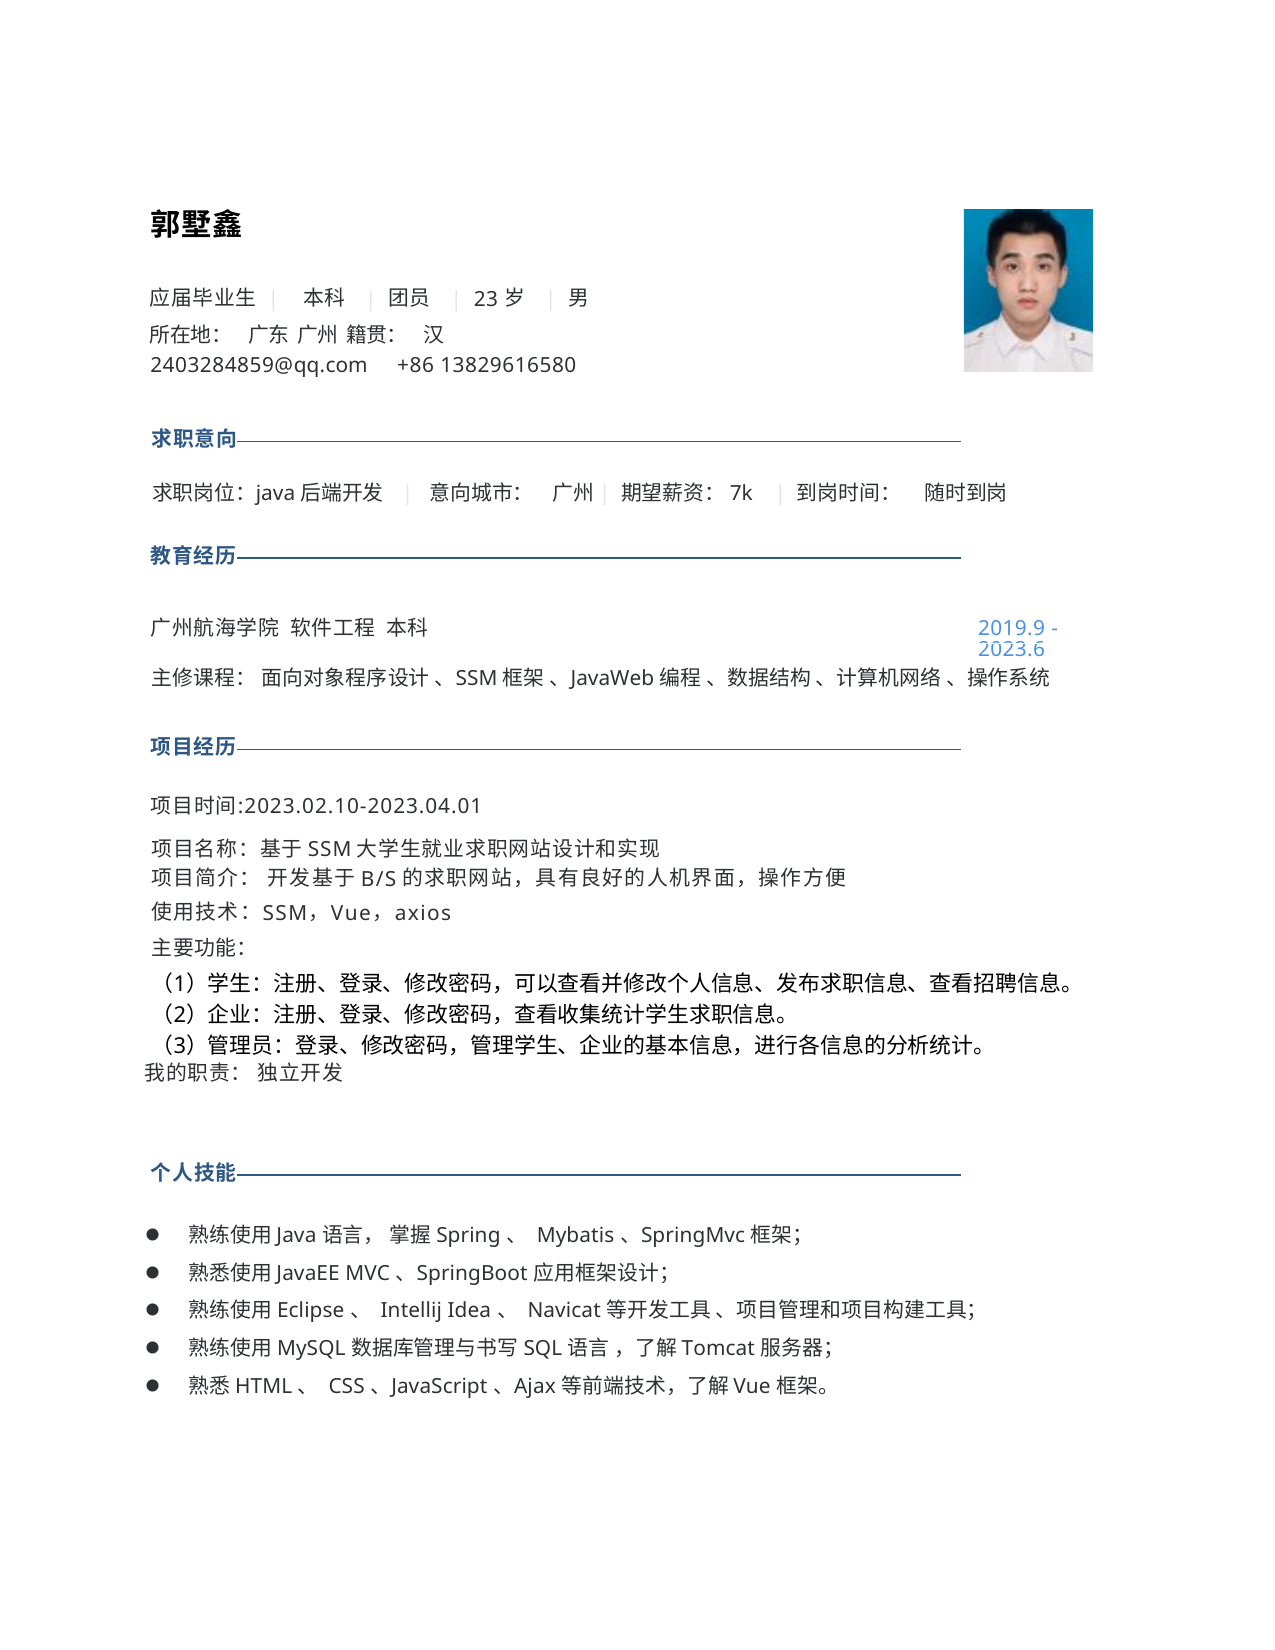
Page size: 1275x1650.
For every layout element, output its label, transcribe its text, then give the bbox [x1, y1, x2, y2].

list 熟练使用 MySQL 数据库管理与书写 SQL 语言 ，了解Tomcat 服务器； [144, 1332, 1129, 1362]
list 熟练使用 Eclipse 、 Intellij Idea 、 Navicat 等开发工具 、项目管理和项目构建工具； [144, 1294, 1129, 1324]
text 求职岗位：java 后端开发 | 意向城市： 广州 | 期望薪资： 7k | 到岗时间： 随时到岗 [152, 481, 1133, 510]
table_header 2019.9 - 2023.6 [931, 604, 1130, 662]
text （1）学生：注册、登录、修改密码，可以查看并修改个人信息、发布求职信息、查看招聘信息。 [151, 966, 1133, 997]
text 项目简介： 开发基于B/S的求职网站，具有良好的人机界面，操作方便 [151, 869, 1133, 901]
list 熟悉 HTML 、 CSS 、JavaScript 、Ajax 等前端技术，了解Vue 框架。 [144, 1369, 1129, 1400]
picture [963, 209, 1093, 372]
text 主修课程： 面向对象程序设计 、SSM 框架 、JavaWeb 编程 、数据结构 、计算机网络 、操作系统 [151, 665, 1133, 696]
table_header 广州航海学院 软件工程 本科 [145, 604, 930, 662]
text （2）企业：注册、登录、修改密码，查看收集统计学生求职信息。 [151, 997, 1133, 1029]
text （3）管理员：登录、修改密码，管理学生、企业的基本信息，进行各信息的分析统计。 [151, 1029, 1133, 1060]
list 熟悉使用JavaEE MVC 、SpringBoot 应用框架设计； [144, 1256, 1129, 1286]
list 熟练使用Java 语言， 掌握 Spring 、 Mybatis 、SpringMvc 框架； [144, 1218, 1129, 1248]
text 使用技术：SSM，Vue，axios [151, 903, 1133, 935]
text 项目时间:2023.02.10-2023.04.01 [144, 789, 1133, 824]
text 项目经历 [150, 733, 1133, 760]
table_header 郭墅鑫 应届毕业生 | 本科 | 团员 | 23 岁 | 男 所在地： 广东 广州 籍贯： 汉 2403284859@qq.com +86 13829616580 [146, 185, 929, 418]
text 教育经历 [150, 541, 1133, 569]
text 求职意向 [152, 425, 1133, 452]
table_header [929, 185, 1128, 418]
text 我的职责： 独立开发 [144, 1060, 1133, 1091]
text 主要功能： [151, 935, 1133, 966]
text 个人技能 [151, 1159, 1133, 1186]
text 项目名称：基于SSM大学生就业求职网站设计和实现 [151, 836, 1133, 867]
